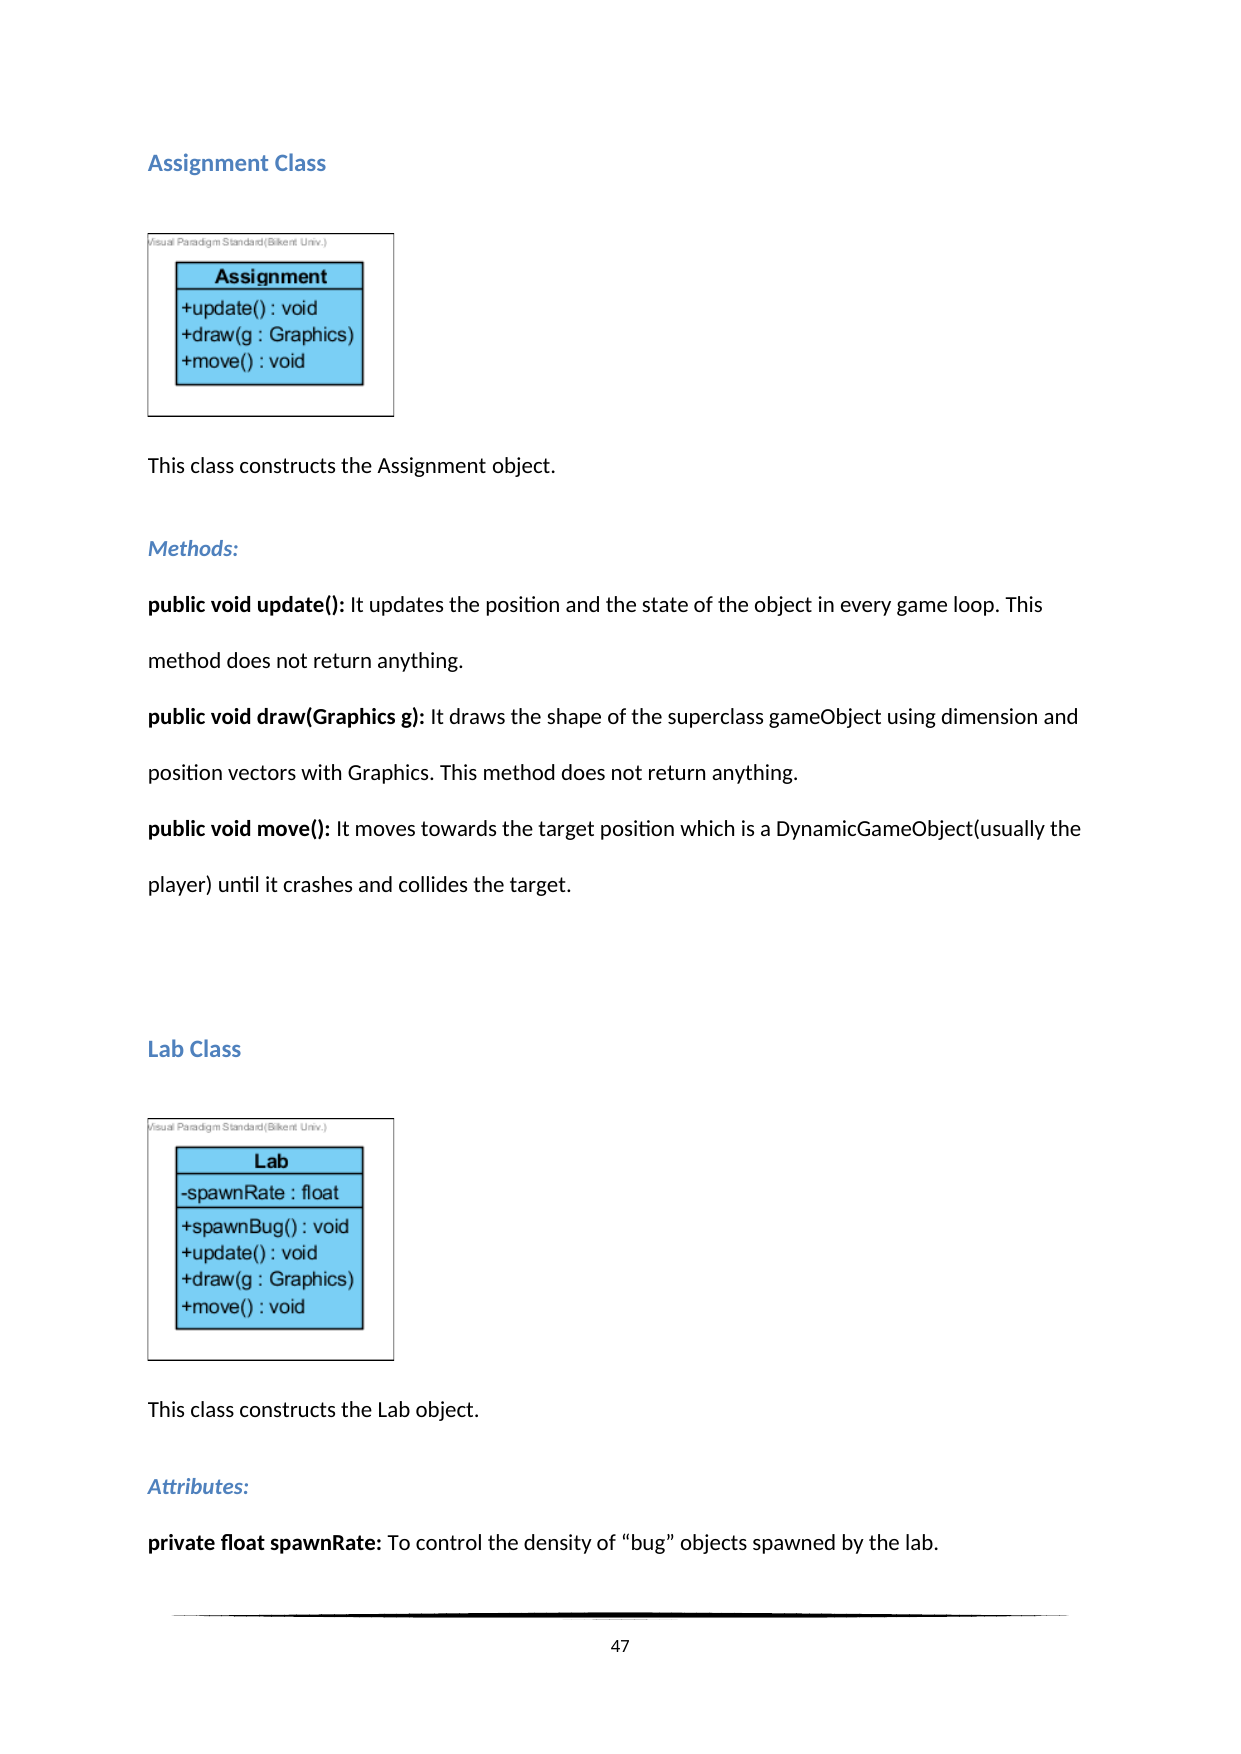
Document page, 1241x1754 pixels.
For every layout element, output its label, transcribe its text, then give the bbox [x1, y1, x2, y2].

text This class constructs the Lab object. [148, 1395, 1093, 1423]
text This class constructs the Assignment object. [148, 451, 1093, 479]
text Lab Class [148, 1033, 1093, 1063]
picture [171, 1611, 1069, 1620]
text Methods: public void update(): It updates the position and the state of the object in every game loop. This method does not return anything. public void draw(Graphics g): It draws the shape of the superclass gameObject using dimension and position vectors with Graphics. This method does not return anything. public void move(): It moves towards the target position which is a DynamicGameObject(usually the player) until it crashes and collides the target. [148, 534, 1093, 899]
text Attributes: private float spawnRate: To control the density of “bug” objects spawned by the lab. [148, 1472, 1093, 1556]
text Assignment Class [148, 148, 1093, 178]
picture [147, 233, 395, 417]
picture [147, 1118, 395, 1361]
